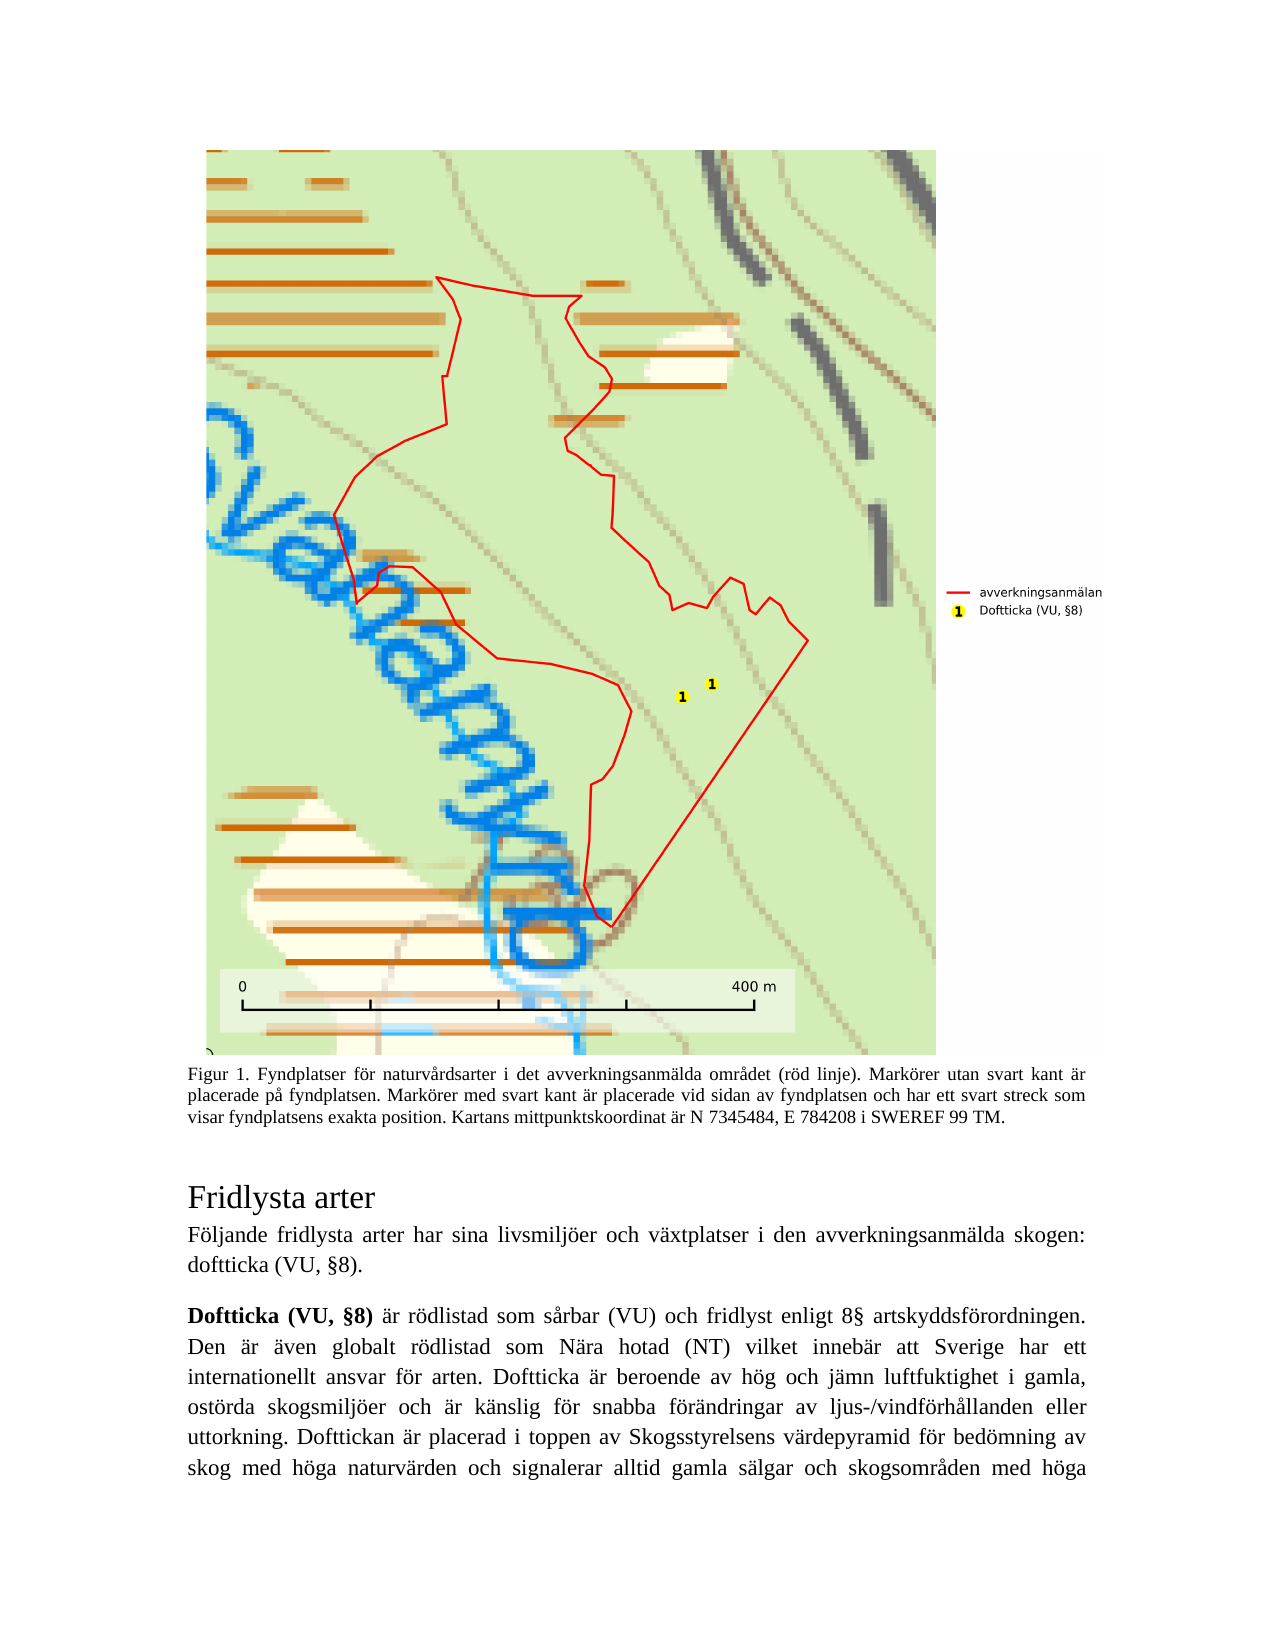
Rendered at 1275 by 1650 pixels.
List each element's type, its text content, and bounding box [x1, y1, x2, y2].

text Figur 1. Fyndplatser för naturvårdsarter i det avverkningsanmälda området (röd linje). Markörer utan svart kant är placerade på fyndplatsen. Markörer med svart kant är placerade vid sidan av fyndplatsen och har ett svart streck som visar fyndplatsens exakta position. Kartans mittpunktskoordinat är N 7345484, E 784208 i SWEREF 99 TM. [187, 1063, 1087, 1127]
picture [206, 150, 1107, 1055]
text Följande fridlysta arter har sina livsmiljöer och växtplatser i den avverkningsanmälda skogen: doftticka (VU, §8). [187, 1221, 1087, 1278]
subtitle Fridlysta arter [187, 1177, 1087, 1216]
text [187, 1303, 1087, 1480]
